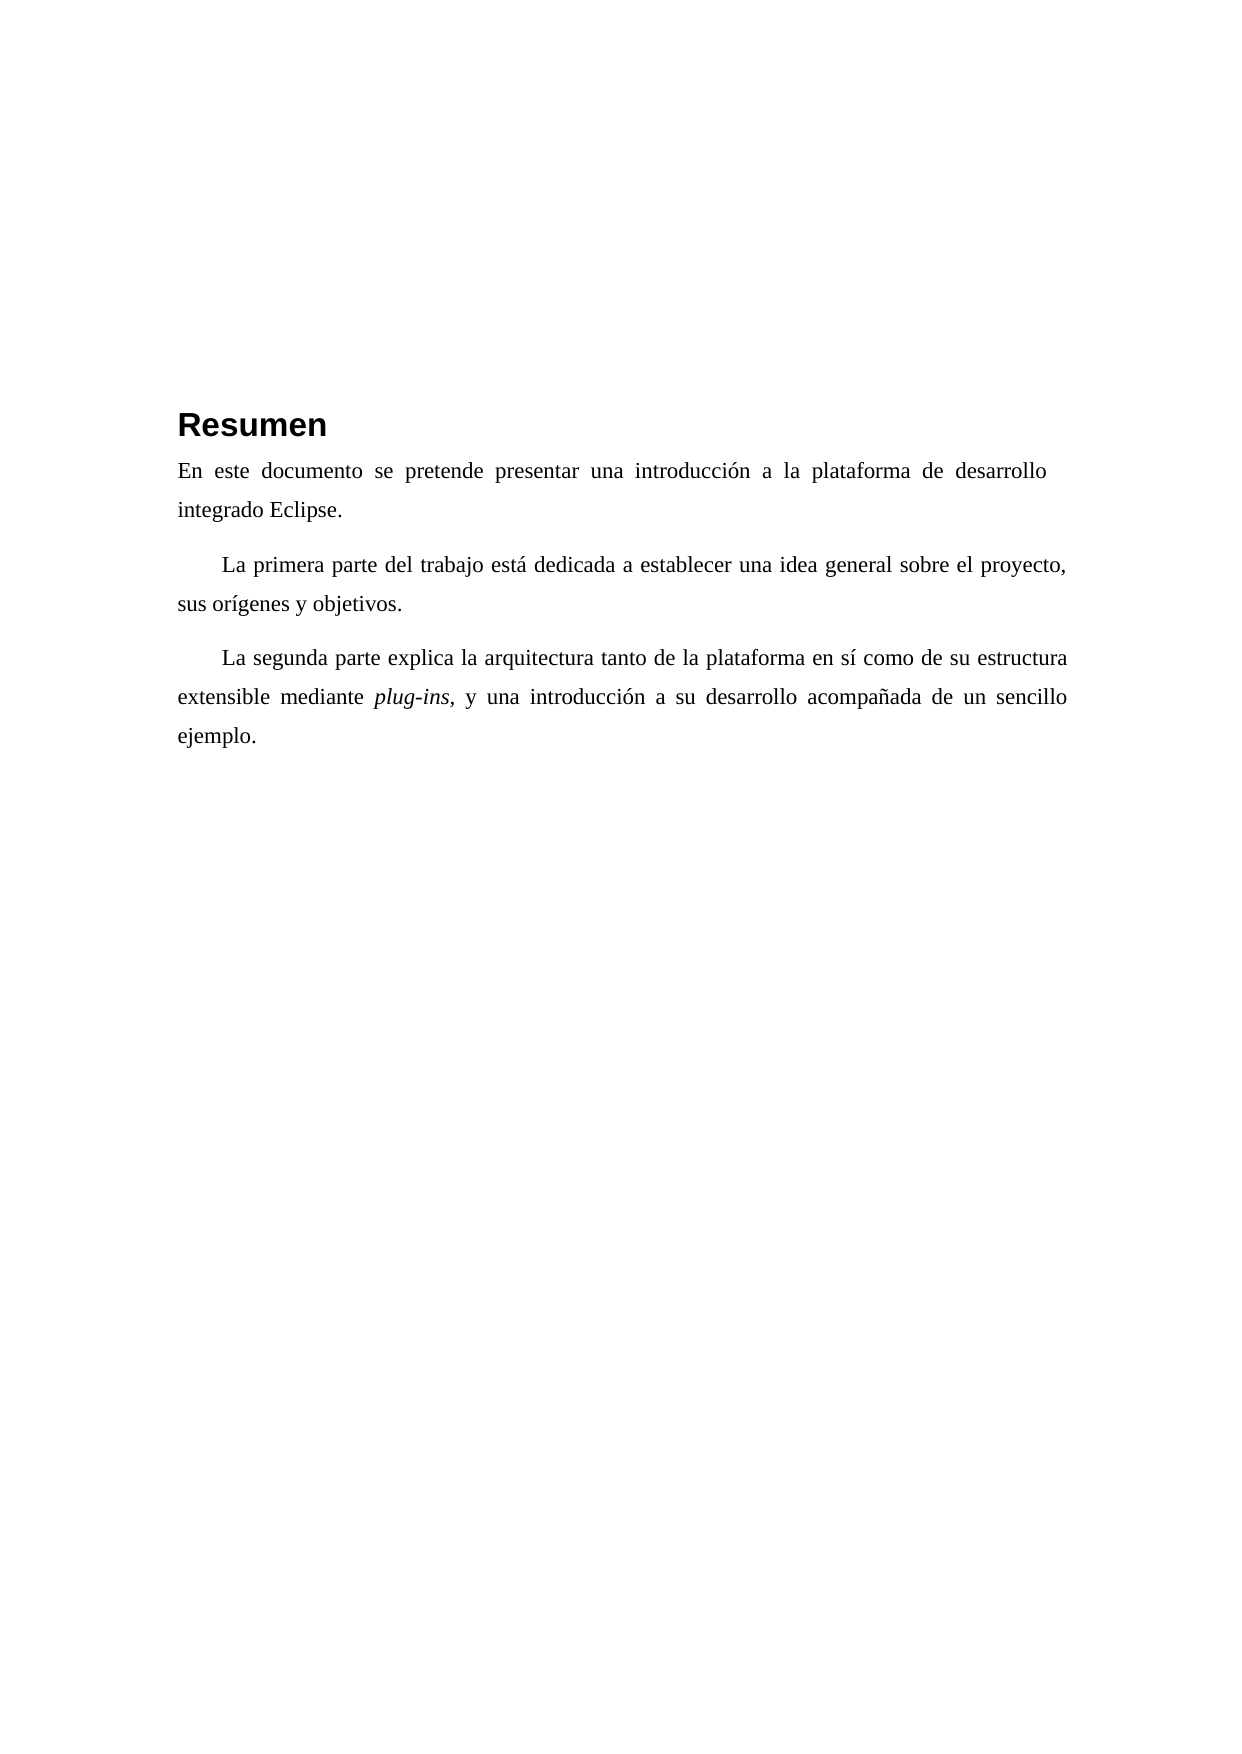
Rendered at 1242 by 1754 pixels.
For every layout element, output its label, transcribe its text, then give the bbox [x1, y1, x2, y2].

text La segunda parte explica la arquitectura tanto de la plataforma en sí como de su estructura extensible mediante plug-ins, y una introducción a su desarrollo acompañada de un sencillo ejemplo. [177, 644, 1069, 749]
text En este documento se pretende presentar una introducción a la plataforma de desarrollo integrado Eclipse. [177, 457, 1069, 523]
text Resumen [177, 405, 1077, 443]
text La primera parte del trabajo está dedicada a establecer una idea general sobre el proyecto, sus orígenes y objetivos. [177, 551, 1069, 616]
